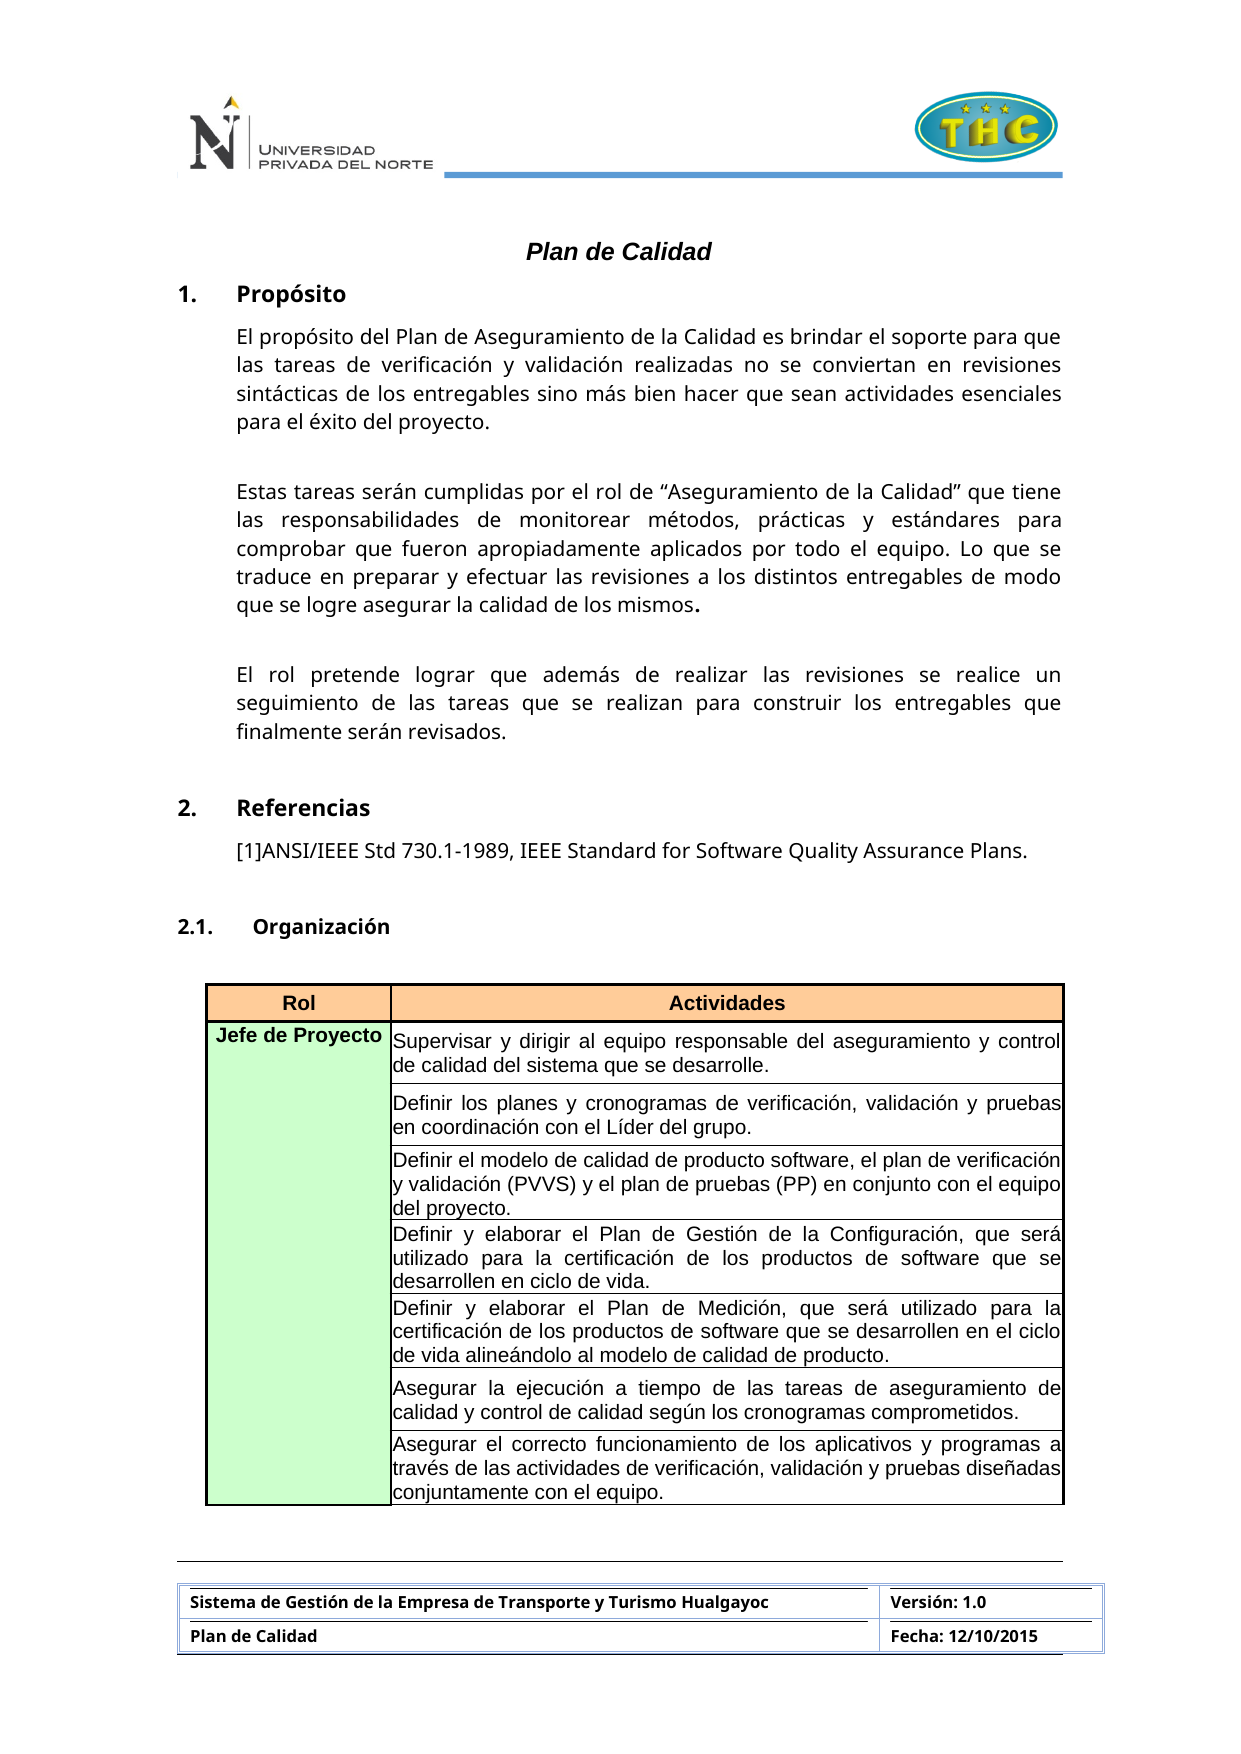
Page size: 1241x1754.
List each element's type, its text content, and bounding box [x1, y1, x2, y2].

picture [1035, 99, 1062, 123]
table_cell Jefe de Proyecto [208, 1023, 390, 1504]
text Estas tareas serán cumplidas por el rol de “Aseguramiento de ” que tiene las responsabilidades de monitorear métodos, prácticas y estándares para comprobar que fueron apropiadamente aplicados por todo el equipo. Lo que se traduce en preparar y efectuar las revisiones a los distintos entregables de modo que se logre asegurar la calidad de los mismos. [236, 477, 1063, 619]
text Propósito [177, 278, 1063, 309]
table_cell Definir y elaborar el Plan de Medición, que será utilizado para la certificación de los productos de software que se desarrollen en el ciclo de vida alineándolo al modelo de calidad de producto. [392, 1294, 1062, 1367]
picture [177, 89, 445, 182]
table_cell Definir los planes y cronogramas de verificación, validación y pruebas en coordinación con el Líder del grupo. [392, 1084, 1062, 1145]
picture [918, 96, 1054, 158]
table_cell Definir y elaborar el Plan de Gestión de , que será utilizado para la certificación de los productos de software que se desarrollen en ciclo de vida. [392, 1220, 1062, 1293]
text Referencias [177, 792, 1063, 824]
table_header Rol [208, 986, 390, 1020]
table_header Actividades [392, 986, 1062, 1020]
table_cell Asegurar la ejecución a tiempo de las tareas de aseguramiento de calidad y control de calidad según los cronogramas comprometidos. [392, 1368, 1062, 1430]
text El propósito del Plan de Aseguramiento de la Calidad es brindar el soporte para que las tareas de verificación y validación realizadas no se conviertan en revisiones sintácticas de los entregables sino más bien hacer que sean actividades esenciales para el éxito del proyecto. [236, 322, 1063, 436]
text Organización [177, 912, 1063, 940]
text [1]ANSI/IEEE Std 730.1-1989, IEEE Standard for Software Quality Assurance Plans. [236, 836, 1063, 864]
table_cell Asegurar el correcto funcionamiento de los aplicativos y programas a través de las actividades de verificación, validación y pruebas diseñadas conjuntamente con el equipo. [392, 1431, 1062, 1504]
table_cell Definir el modelo de calidad de producto software, el plan de verificación y validación (PVVS) y el plan de pruebas (PP) en conjunto con el equipo del proyecto. [392, 1146, 1062, 1219]
text Plan de Calidad [177, 237, 1063, 266]
table_cell Supervisar y dirigir al equipo responsable del aseguramiento y control de calidad del sistema que se desarrolle. [392, 1023, 1062, 1083]
picture [917, 74, 1002, 117]
picture [910, 131, 946, 158]
picture [960, 138, 1055, 181]
text El rol pretende lograr que además de realizar las revisiones se realice un seguimiento de las tareas que se realizan para construir los entregables que finalmente serán revisados. [236, 660, 1063, 745]
